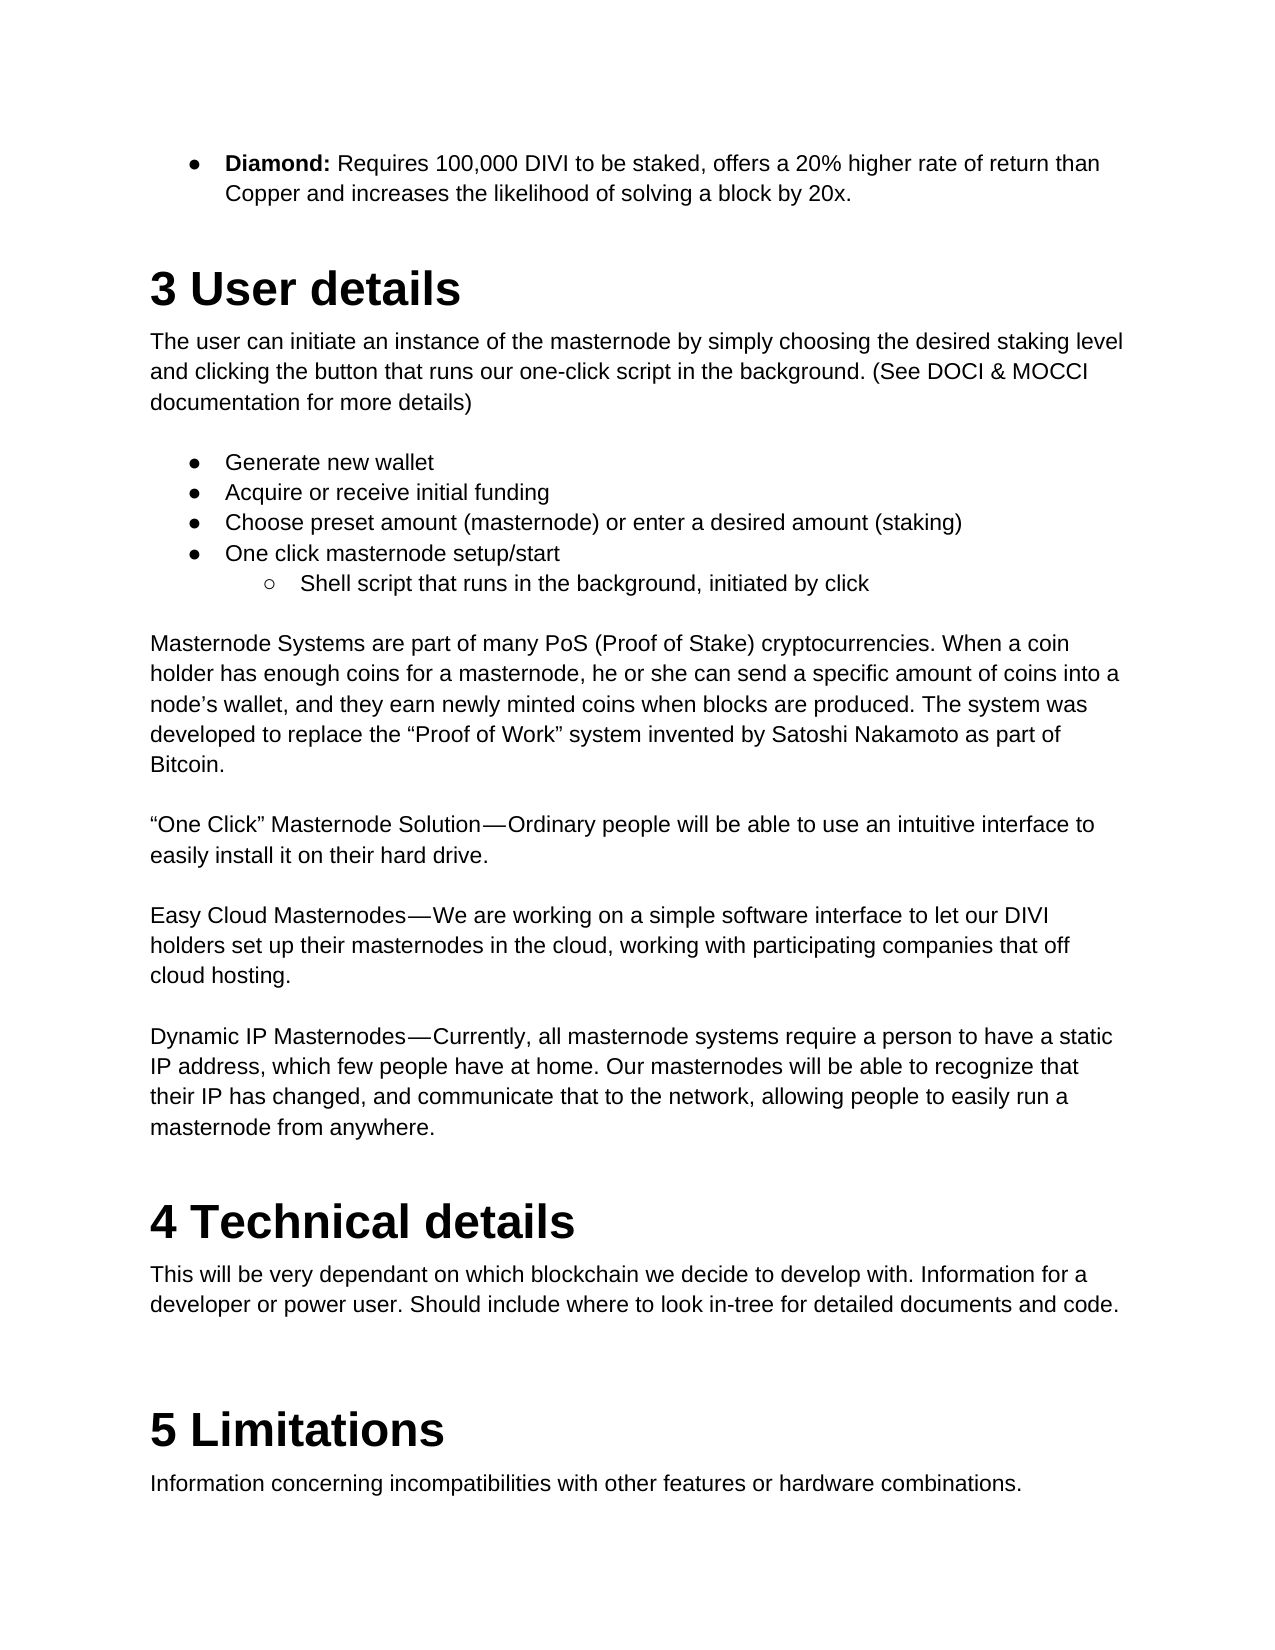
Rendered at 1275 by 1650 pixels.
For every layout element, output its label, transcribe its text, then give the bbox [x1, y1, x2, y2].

subtitle 4 Technical details [150, 1194, 1125, 1249]
subtitle 5 Limitations [150, 1402, 1125, 1457]
list Generate new wallet [187, 449, 1125, 475]
subtitle 3 User details [150, 260, 1125, 316]
text The user can initiate an instance of the masternode by simply choosing the desired staking level and clicking the button that runs our one-click script in the background. (See DOCI & MOCCI documentation for more details) [150, 328, 1125, 415]
list Acquire or receive initial funding [187, 479, 1125, 505]
text Easy Cloud Masternodes — We are working on a simple software interface to let our DIVI holders set up their masternodes in the cloud, working with participating companies that off cloud hosting. [150, 902, 1125, 989]
text Information concerning incompatibilities with other features or hardware combinations. [150, 1469, 1125, 1496]
text Masternode Systems are part of many PoS (Proof of Stake) cryptocurrencies. When a coin holder has enough coins for a masternode, he or she can send a specific amount of coins into a node’s wallet, and they earn newly minted coins when blocks are produced. The system was developed to replace the “Proof of Work” system invented by Satoshi Nakamoto as part of Bitcoin. [150, 630, 1125, 777]
list Shell script that runs in the background, initiated by click [262, 570, 1125, 596]
text This will be very dependant on which blockchain we decide to develop with. Information for a developer or power user. Should include where to look in-tree for detailed documents and code. [150, 1261, 1125, 1318]
text “One Click” Masternode Solution — Ordinary people will be able to use an intuitive interface to easily install it on their hard drive. [150, 811, 1125, 868]
list Choose preset amount (masternode) or enter a desired amount (staking) [187, 509, 1125, 536]
list One click masternode setup/start [187, 539, 1125, 566]
text Dynamic IP Masternodes — Currently, all masternode systems require a person to have a static IP address, which few people have at home. Our masternodes will be able to recognize that their IP has changed, and communicate that to the network, allowing people to easily run a masternode from anywhere. [150, 1023, 1125, 1140]
list Diamond: Requires 100,000 DIVI to be staked, offers a 20% higher rate of return than Copper and increases the likelihood of solving a block by 20x. [187, 150, 1125, 207]
